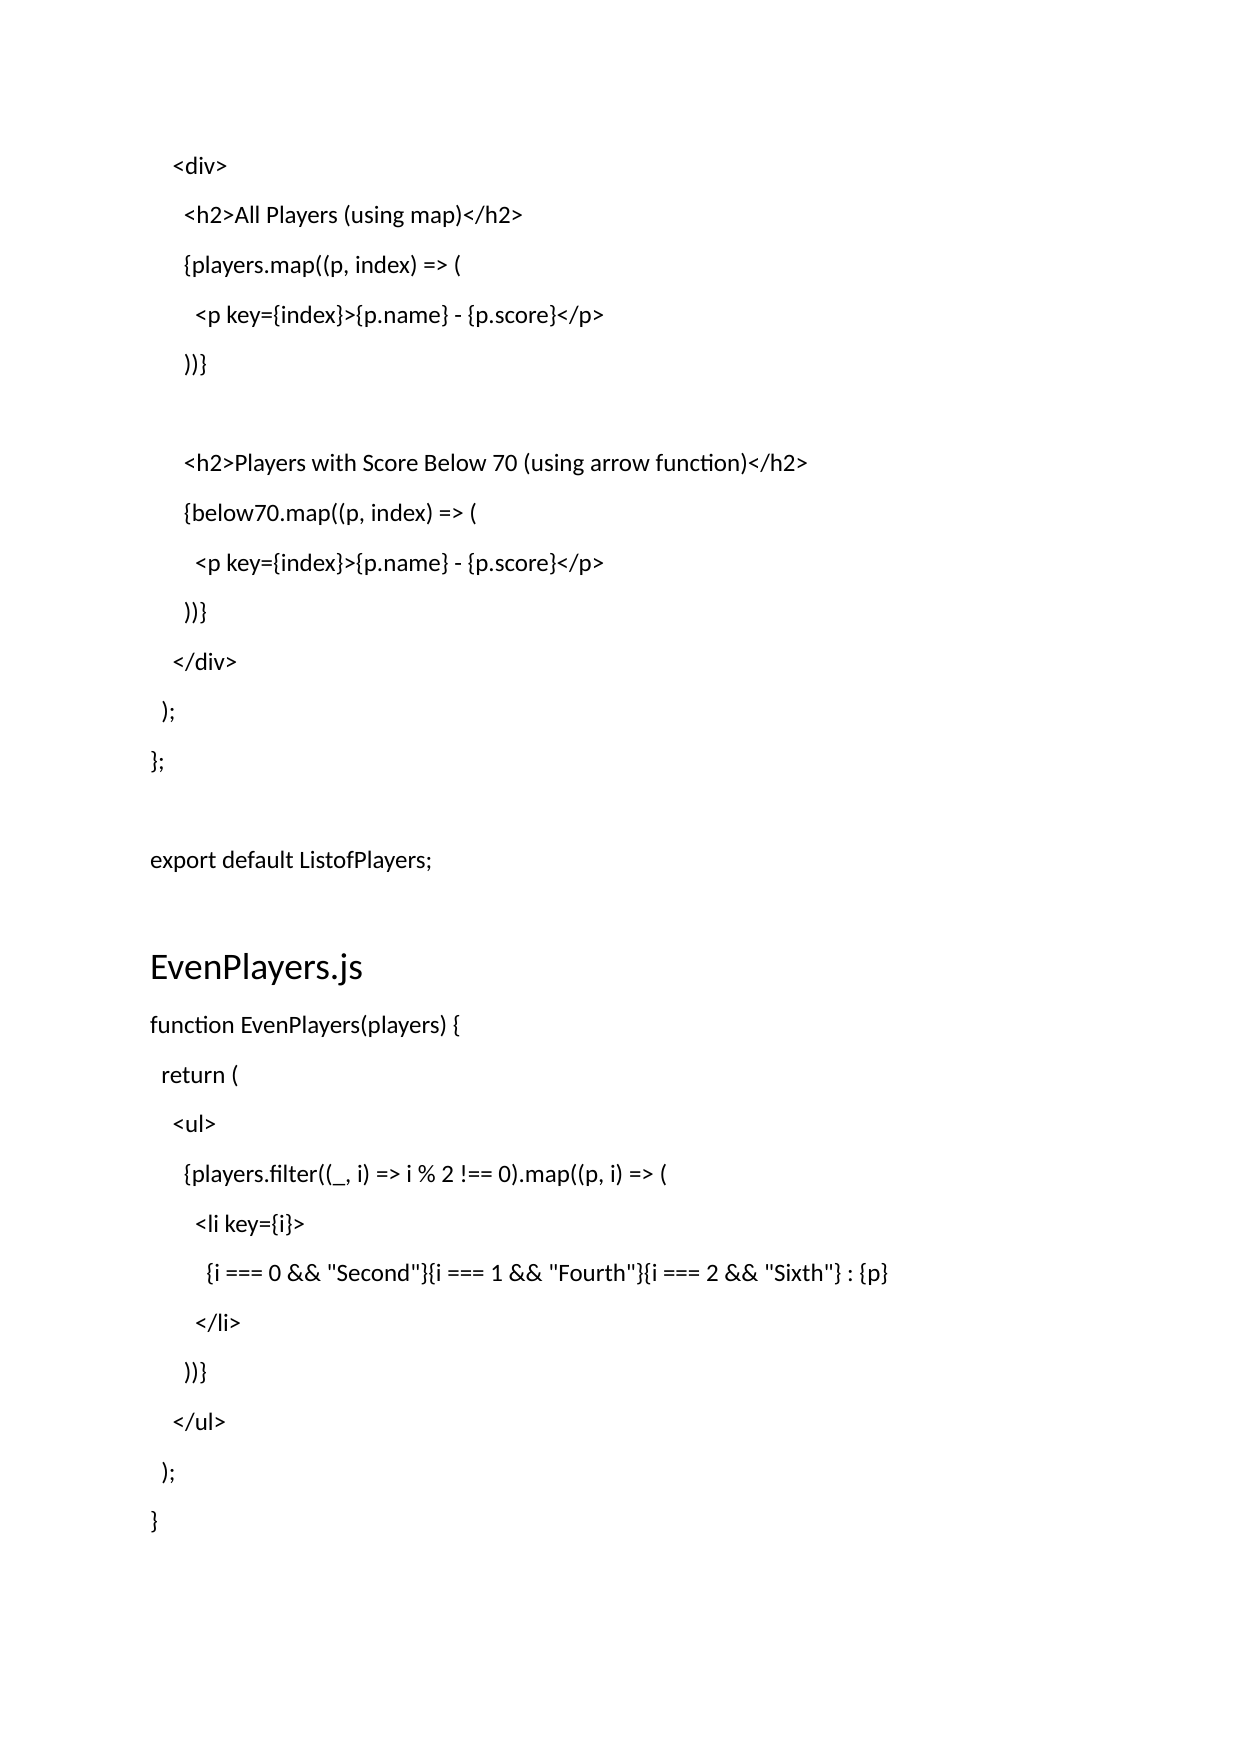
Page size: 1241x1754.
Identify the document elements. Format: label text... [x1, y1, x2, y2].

text function EvenPlayers(players) { [150, 1009, 1090, 1040]
text <p key={index}>{p.name} - {p.score}</p> [150, 299, 1090, 329]
text <ul> [150, 1109, 1090, 1139]
text {below70.map((p, index) => ( [150, 497, 1090, 528]
text <div> [150, 150, 1090, 181]
text </div> [150, 646, 1090, 676]
text </li> [150, 1307, 1090, 1337]
text <p key={index}>{p.name} - {p.score}</p> [150, 547, 1090, 577]
text EvenPlayers.js [150, 943, 1090, 989]
text } [150, 1505, 1090, 1536]
text ); [150, 695, 1090, 726]
text export default ListofPlayers; [150, 844, 1090, 875]
text return ( [150, 1059, 1090, 1089]
text </ul> [150, 1406, 1090, 1437]
text {players.map((p, index) => ( [150, 249, 1090, 280]
text {players.filter((_, i) => i % 2 !== 0).map((p, i) => ( [150, 1158, 1090, 1189]
text ); [150, 1456, 1090, 1486]
text <h2>Players with Score Below 70 (using arrow function)</h2> [150, 447, 1090, 478]
text {i === 0 && "Second"}{i === 1 && "Fourth"}{i === 2 && "Sixth"} : {p} [150, 1257, 1090, 1288]
text <li key={i}> [150, 1208, 1090, 1238]
text ))} [150, 1357, 1090, 1387]
text ))} [150, 348, 1090, 379]
text ))} [150, 596, 1090, 627]
text }; [150, 745, 1090, 776]
text <h2>All Players (using map)</h2> [150, 199, 1090, 230]
